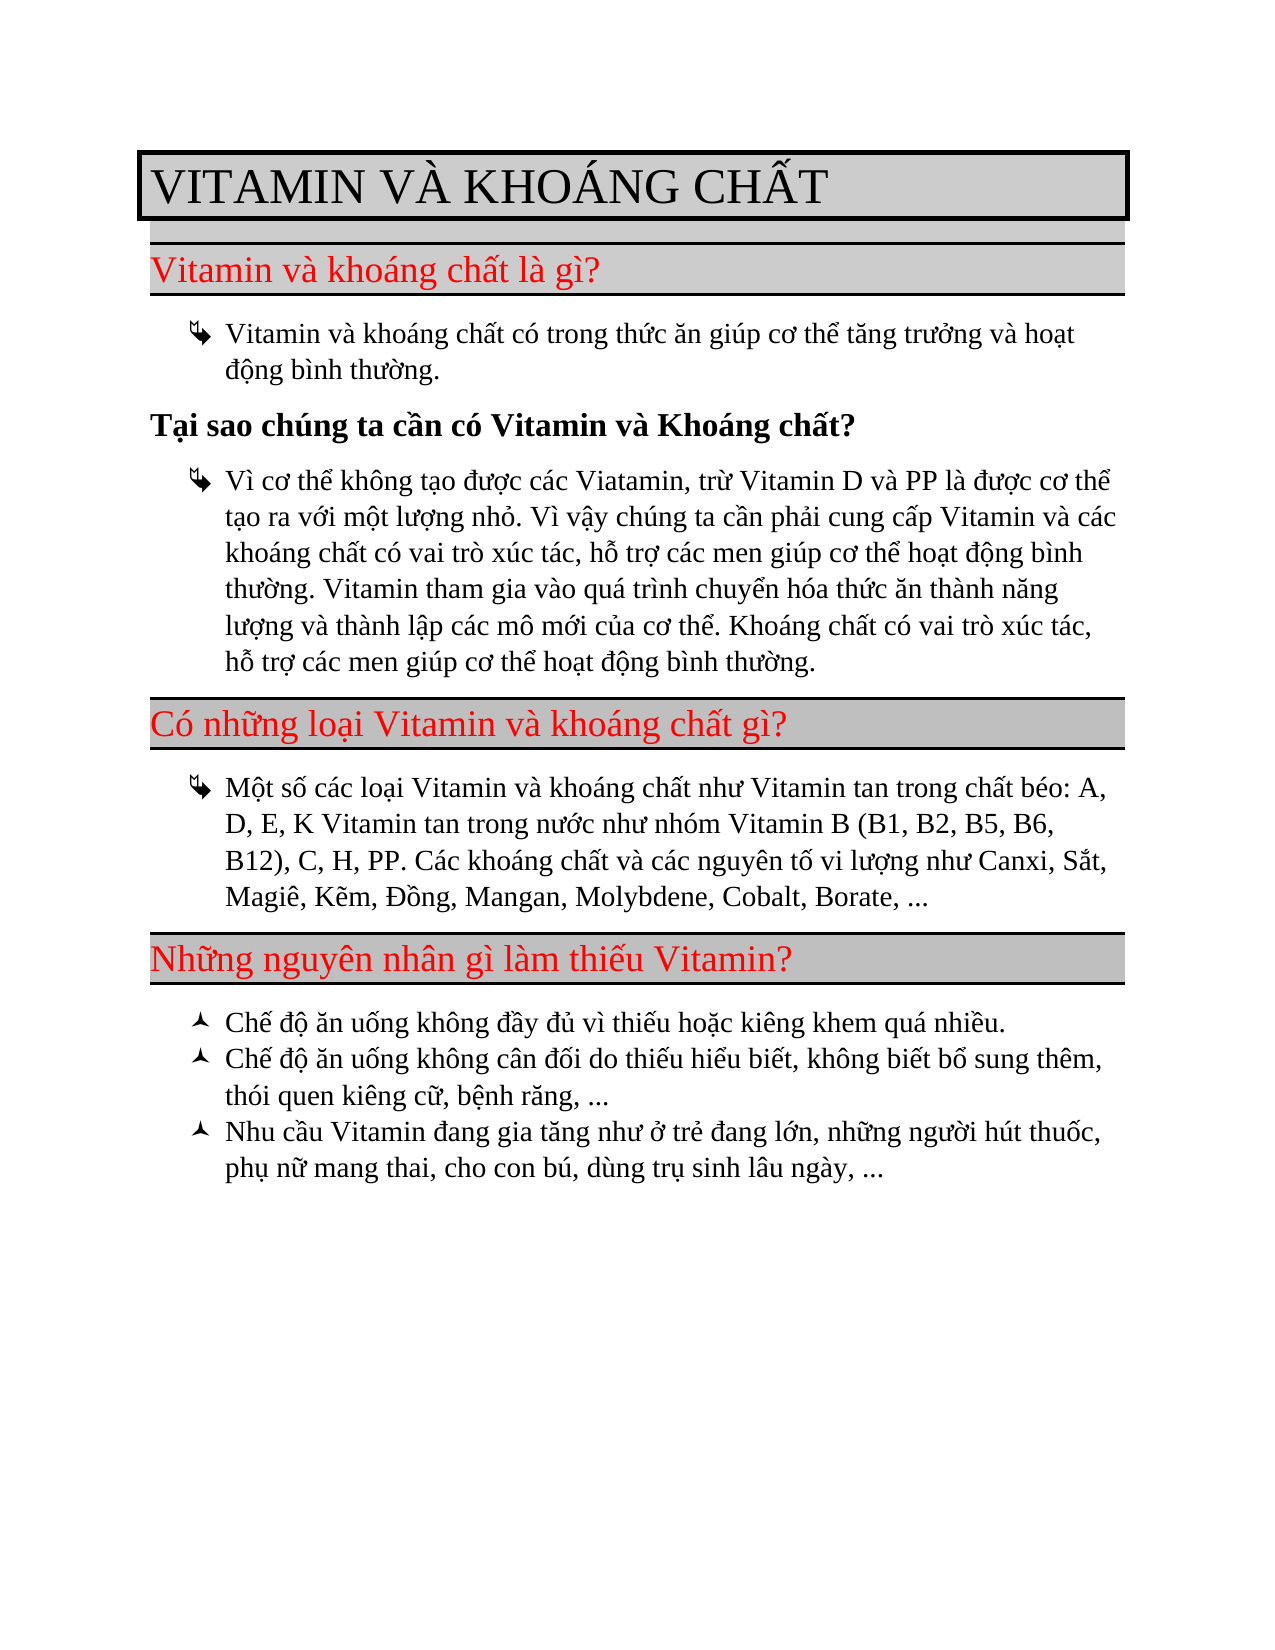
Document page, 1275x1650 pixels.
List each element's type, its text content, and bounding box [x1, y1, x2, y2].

text Có những loại Vitamin và khoáng chất gì? [150, 700, 1125, 747]
text Tại sao chúng ta cần có Vitamin và Khoáng chất? [150, 405, 1125, 443]
list Nhu cầu Vitamin đang gia tăng như ở trẻ đang lớn, những người hút thuốc, phụ nữ mang thai, cho con bú, dùng trụ sinh lâu ngày, ... [187, 1114, 1125, 1184]
list Vitamin và khoáng chất có trong thức ăn giúp cơ thể tăng trưởng và hoạt động bình thường. [187, 316, 1125, 386]
list Chế độ ăn uống không đầy đủ vì thiếu hoặc kiêng khem quá nhiều. [187, 1005, 1125, 1039]
text Vitamin và khoáng chất là gì? [150, 245, 1125, 293]
text Những nguyên nhân gì làm thiếu Vitamin? [150, 935, 1125, 982]
list Chế độ ăn uống không cân đối do thiếu hiểu biết, không biết bổ sung thêm, thói quen kiêng cữ, bệnh răng, ... [187, 1042, 1125, 1111]
list Một số các loại Vitamin và khoáng chất như Vitamin tan trong chất béo: A, D, E, K Vitamin tan trong nước như nhóm Vitamin B (B1, B2, B5, B6, B12), C, H, PP. Các khoáng chất và các nguyên tố vi lượng như Canxi, Sắt, Magiê, Kẽm, Đồng, Mangan, Molybdene, Cobalt, Borate, ... [187, 770, 1125, 912]
text VITAMIN VÀ KHOÁNG CHẤT [142, 155, 1125, 216]
list Vì cơ thể không tạo được các Viatamin, trừ Vitamin D và PP là được cơ thể tạo ra với một lượng nhỏ. Vì vậy chúng ta cần phải cung cấp Vitamin và các khoáng chất có vai trò xúc tác, hỗ trợ các men giúp cơ thể hoạt động bình thường. Vitamin tham gia vào quá trình chuyển hóa thức ăn thành năng lượng và thành lập các mô mới của cơ thể. Khoáng chất có vai trò xúc tác, hỗ trợ các men giúp cơ thể hoạt động bình thường. [187, 463, 1125, 677]
